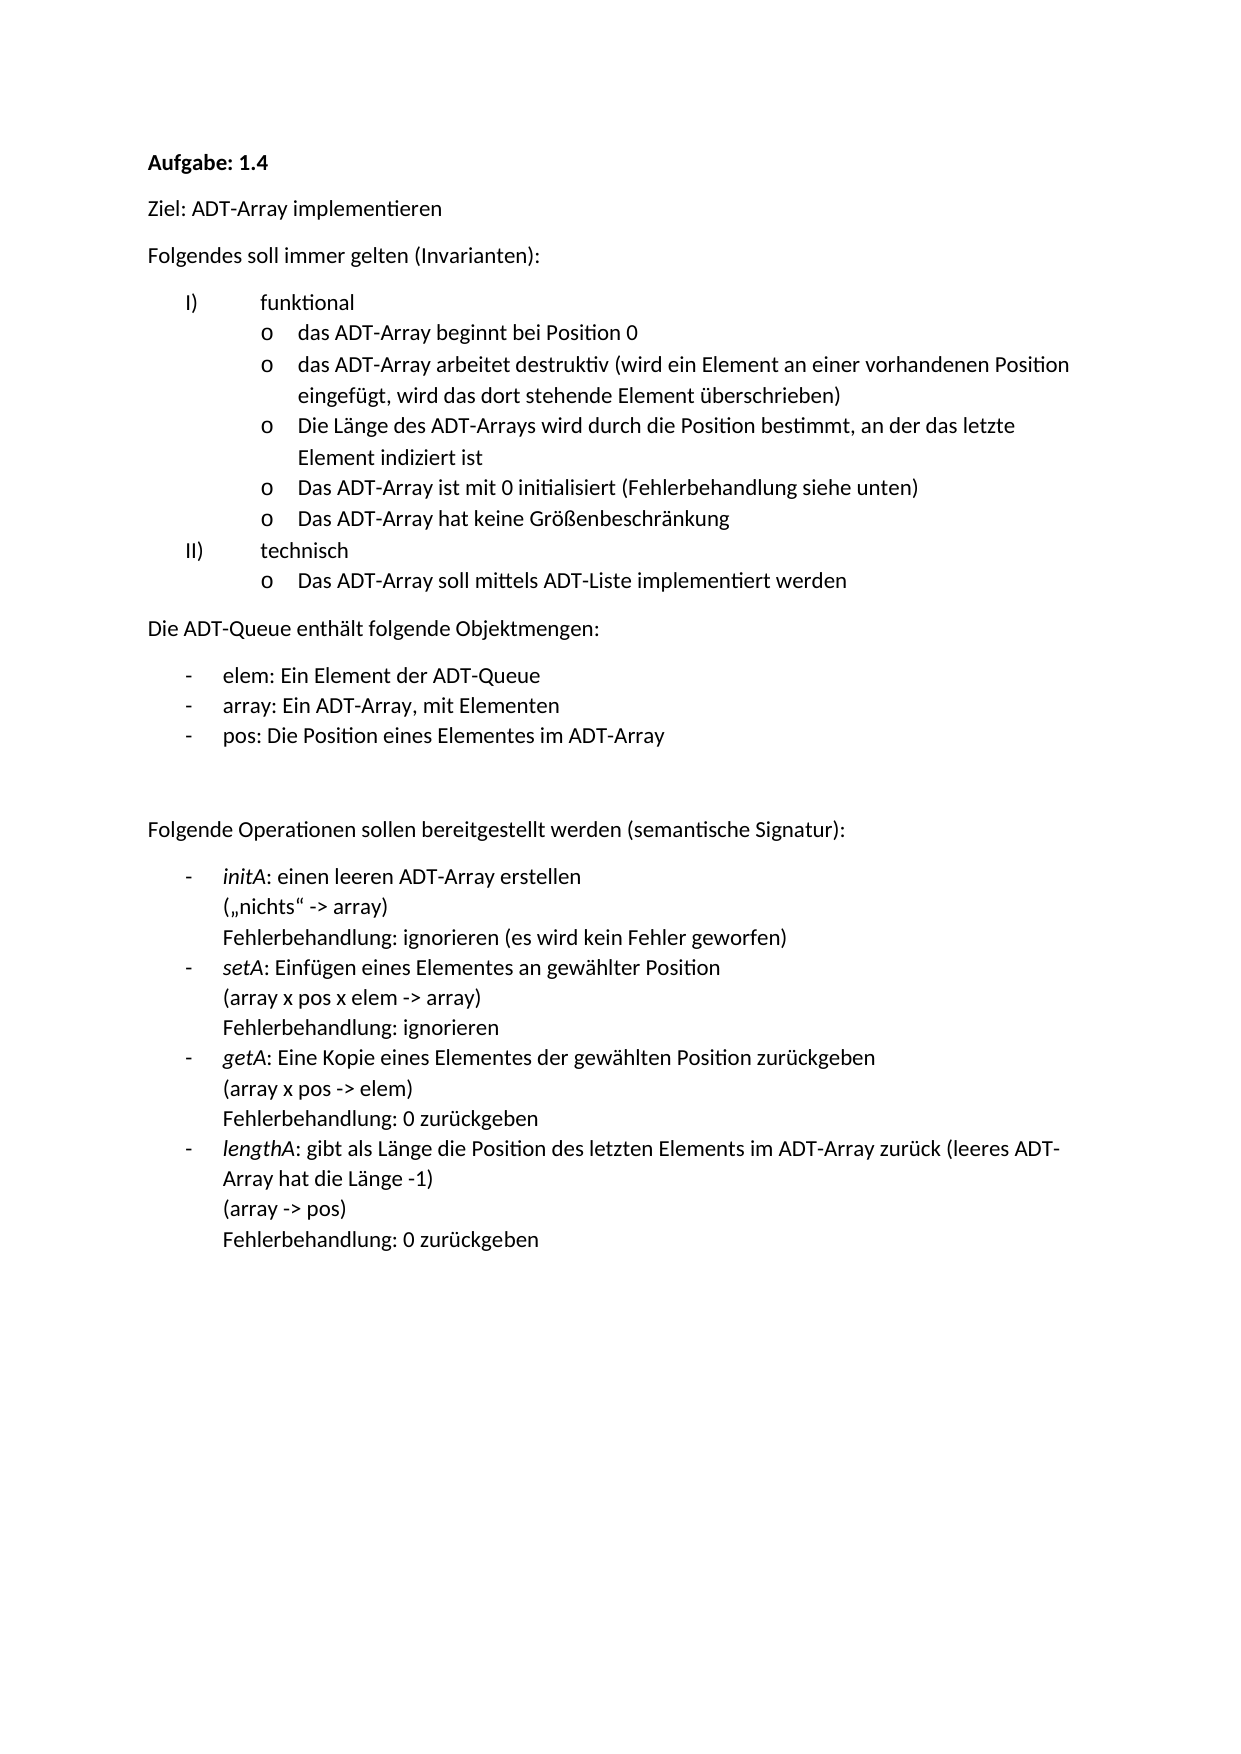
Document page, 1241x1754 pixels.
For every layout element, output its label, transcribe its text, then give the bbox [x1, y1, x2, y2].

text Aufgabe: 1.4 [148, 148, 1093, 176]
list Das ADT-Array ist mit 0 initialisiert (Fehlerbehandlung siehe unten) [260, 473, 1093, 502]
list elem: Ein Element der ADT-Queue [185, 661, 1093, 689]
list (array x pos -> elem) [223, 1074, 1093, 1102]
list Das ADT-Array soll mittels ADT-Liste implementiert werden [260, 566, 1093, 595]
text Die ADT-Queue enthält folgende Objektmengen: [148, 614, 1093, 642]
list (array x pos x elem -> array) [223, 983, 1093, 1011]
list (array -> pos) [223, 1194, 1093, 1222]
list technisch [185, 536, 1093, 564]
list Das ADT-Array hat keine Größenbeschränkung [260, 504, 1093, 534]
list setA: Einfügen eines Elementes an gewählter Position [185, 953, 1093, 981]
list Die Länge des ADT-Arrays wird durch die Position bestimmt, an der das letzte Element indiziert ist [260, 411, 1093, 471]
list Fehlerbehandlung: 0 zurückgeben [223, 1225, 1093, 1253]
list pos: Die Position eines Elementes im ADT-Array [185, 722, 1093, 749]
list Fehlerbehandlung: ignorieren (es wird kein Fehler geworfen) [223, 923, 1093, 951]
list array: Ein ADT-Array, mit Elementen [185, 691, 1093, 719]
list initA: einen leeren ADT-Array erstellen („nichts“ -> array) [185, 862, 1093, 920]
list das ADT-Array beginnt bei Position 0 [260, 318, 1093, 348]
text Ziel: ADT-Array implementieren [148, 194, 1093, 222]
list getA: Eine Kopie eines Elementes der gewählten Position zurückgeben [185, 1043, 1093, 1071]
text Folgendes soll immer gelten (Invarianten): [148, 241, 1093, 269]
list Fehlerbehandlung: 0 zurückgeben [223, 1104, 1093, 1132]
text Folgende Operationen sollen bereitgestellt werden (semantische Signatur): [148, 815, 1093, 843]
list Fehlerbehandlung: ignorieren [223, 1013, 1093, 1041]
list lengthA: gibt als Länge die Position des letzten Elements im ADT-Array zurück (leeres ADT- Array hat die Länge -1) [185, 1134, 1093, 1192]
list das ADT-Array arbeitet destruktiv (wird ein Element an einer vorhandenen Position eingefügt, wird das dort stehende Element überschrieben) [260, 350, 1093, 409]
list funktional [185, 288, 1093, 316]
